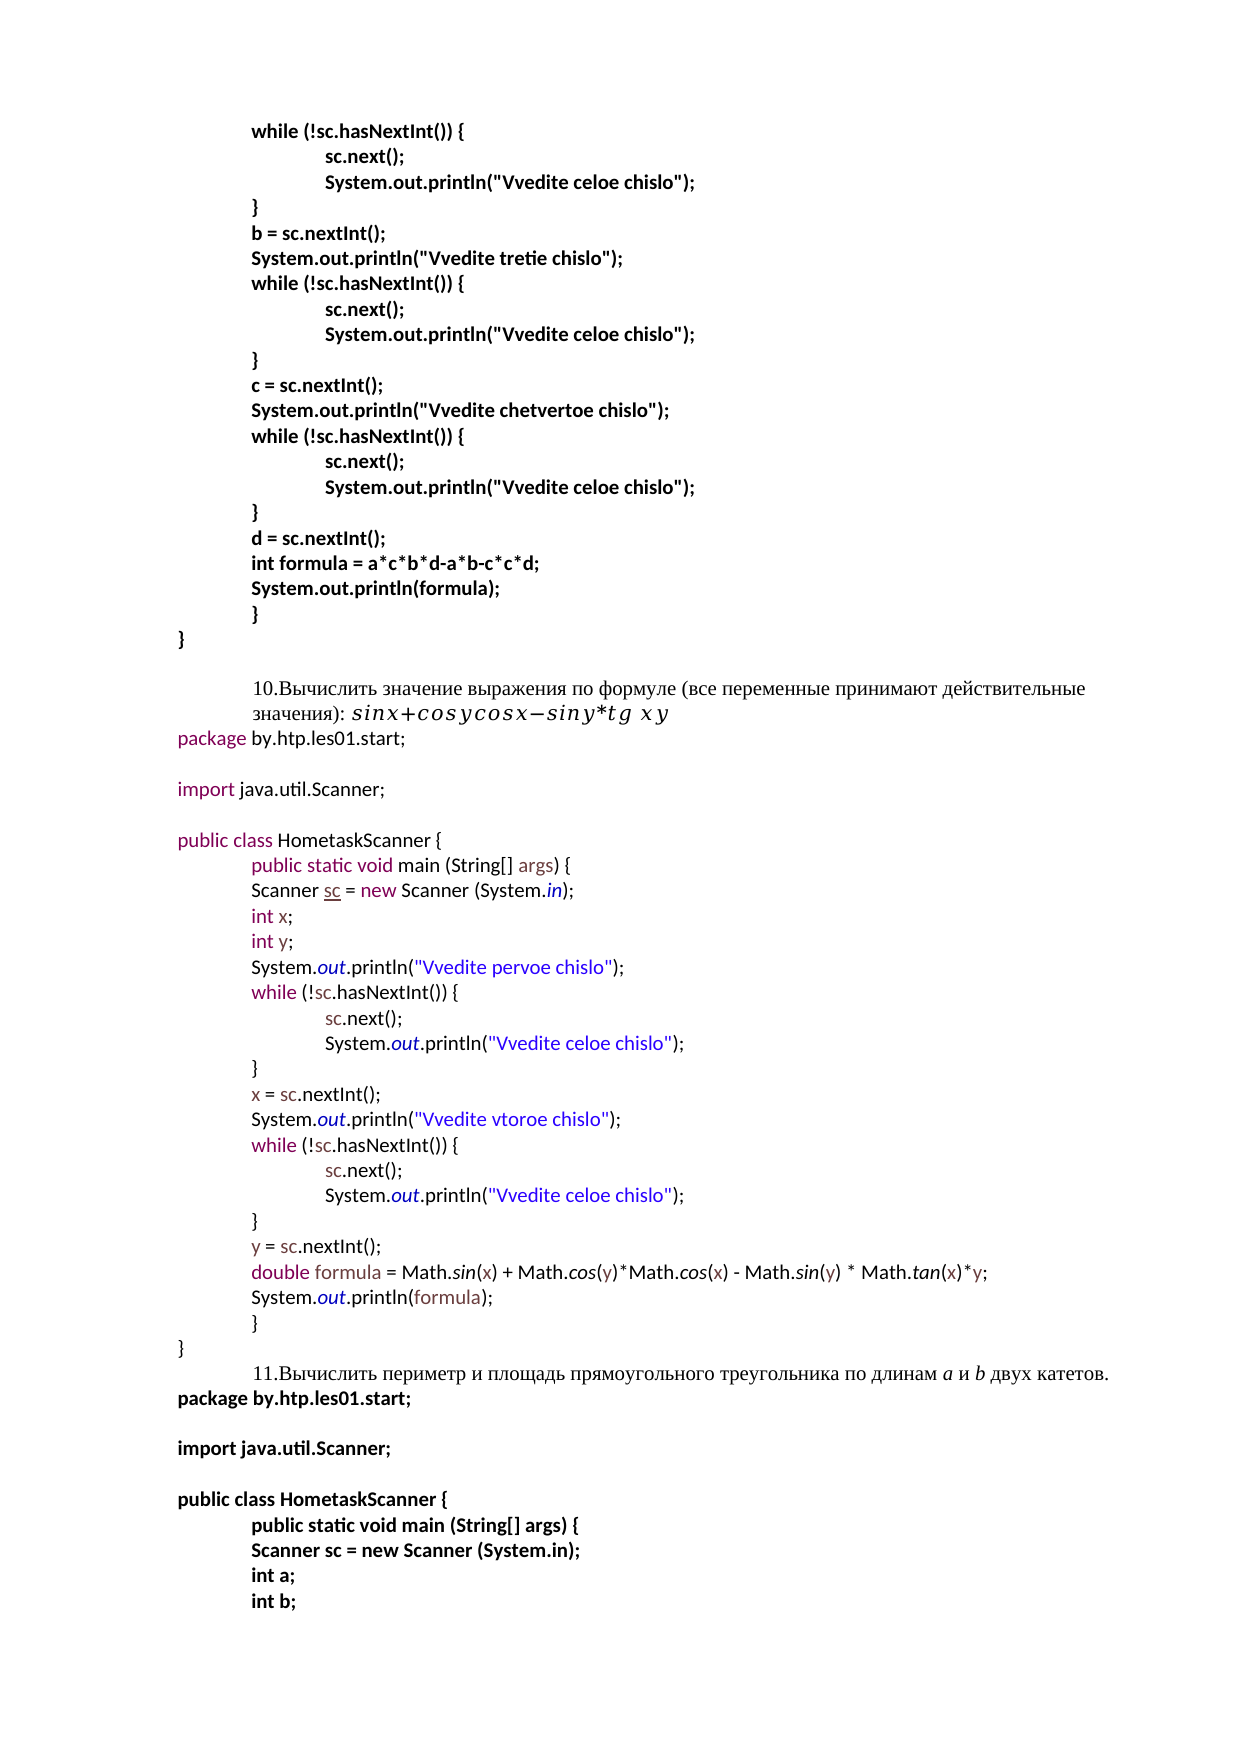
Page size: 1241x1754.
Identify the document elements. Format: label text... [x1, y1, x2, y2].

text } [177, 194, 1152, 220]
text while (!sc.hasNextInt()) { [177, 271, 1152, 296]
text package by.htp.les01.start; [177, 1385, 1152, 1410]
text package by.htp.les01.start; [177, 725, 1152, 751]
text System.out.println("Vvedite vtoroe chislo"); [177, 1106, 1152, 1132]
text } [177, 347, 1152, 372]
text c = sc.nextInt(); [177, 372, 1152, 398]
text } [177, 1335, 1152, 1361]
text System.out.println("Vvedite celoe chislo"); [177, 474, 1152, 499]
text int x; [177, 903, 1152, 928]
text int y; [177, 928, 1152, 954]
text sc.next(); [177, 296, 1152, 321]
text y = sc.nextInt(); [177, 1233, 1152, 1259]
text import java.util.Scanner; [177, 776, 1152, 801]
text public class HometaskScanner { [177, 1486, 1152, 1512]
text int a; [177, 1563, 1152, 1588]
text 11.Вычислить периметр и площадь прямоугольного треугольника по длинам а и b двух катетов. [252, 1361, 1152, 1385]
text sc.next(); [177, 143, 1152, 169]
text } [177, 499, 1152, 525]
text } [177, 601, 1152, 626]
text import java.util.Scanner; [177, 1436, 1152, 1461]
text while (!sc.hasNextInt()) { [177, 979, 1152, 1005]
text sc.next(); [177, 448, 1152, 474]
text } [177, 626, 1152, 652]
text System.out.println("Vvedite celoe chislo"); [177, 321, 1152, 347]
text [177, 169, 1152, 194]
text sc.next(); [177, 1157, 1152, 1183]
text } [177, 1056, 1152, 1081]
text while (!sc.hasNextInt()) { [177, 118, 1152, 143]
text int formula = a*c*b*d-a*b-c*c*d; [177, 550, 1152, 576]
text while (!sc.hasNextInt()) { [177, 423, 1152, 448]
text public static void main (String[] args) { [177, 1512, 1152, 1537]
text public static void main (String[] args) { [177, 852, 1152, 878]
text 10.Вычислить значение выражения по формуле (все переменные принимают действительные значения): 𝑠𝑖𝑛𝑥+𝑐𝑜𝑠𝑦𝑐𝑜𝑠𝑥−𝑠𝑖𝑛𝑦*𝑡𝑔 𝑥𝑦 [252, 676, 1152, 725]
text } [177, 1310, 1152, 1335]
text b = sc.nextInt(); [177, 220, 1152, 245]
text } [177, 1208, 1152, 1233]
text System.out.println("Vvedite celoe chislo"); [177, 1183, 1152, 1208]
text Scanner sc = new Scanner (System.in); [177, 1537, 1152, 1563]
text public class HometaskScanner { [177, 827, 1152, 852]
text System.out.println("Vvedite celoe chislo"); [177, 1030, 1152, 1056]
text Scanner sc = new Scanner (System.in); [177, 878, 1152, 903]
text System.out.println(formula); [177, 576, 1152, 601]
text d = sc.nextInt(); [177, 525, 1152, 550]
text sc.next(); [177, 1005, 1152, 1030]
text System.out.println("Vvedite chetvertoe chislo"); [177, 398, 1152, 423]
text System.out.println("Vvedite tretie chislo"); [177, 245, 1152, 271]
text System.out.println("Vvedite pervoe chislo"); [177, 954, 1152, 979]
text while (!sc.hasNextInt()) { [177, 1132, 1152, 1157]
text System.out.println(formula); [177, 1284, 1152, 1310]
text double formula = Math.sin(x) + Math.cos(y)*Math.cos(x) - Math.sin(y) * Math.tan(x)*y; [177, 1259, 1152, 1284]
text int b; [177, 1588, 1152, 1613]
text x = sc.nextInt(); [177, 1081, 1152, 1106]
